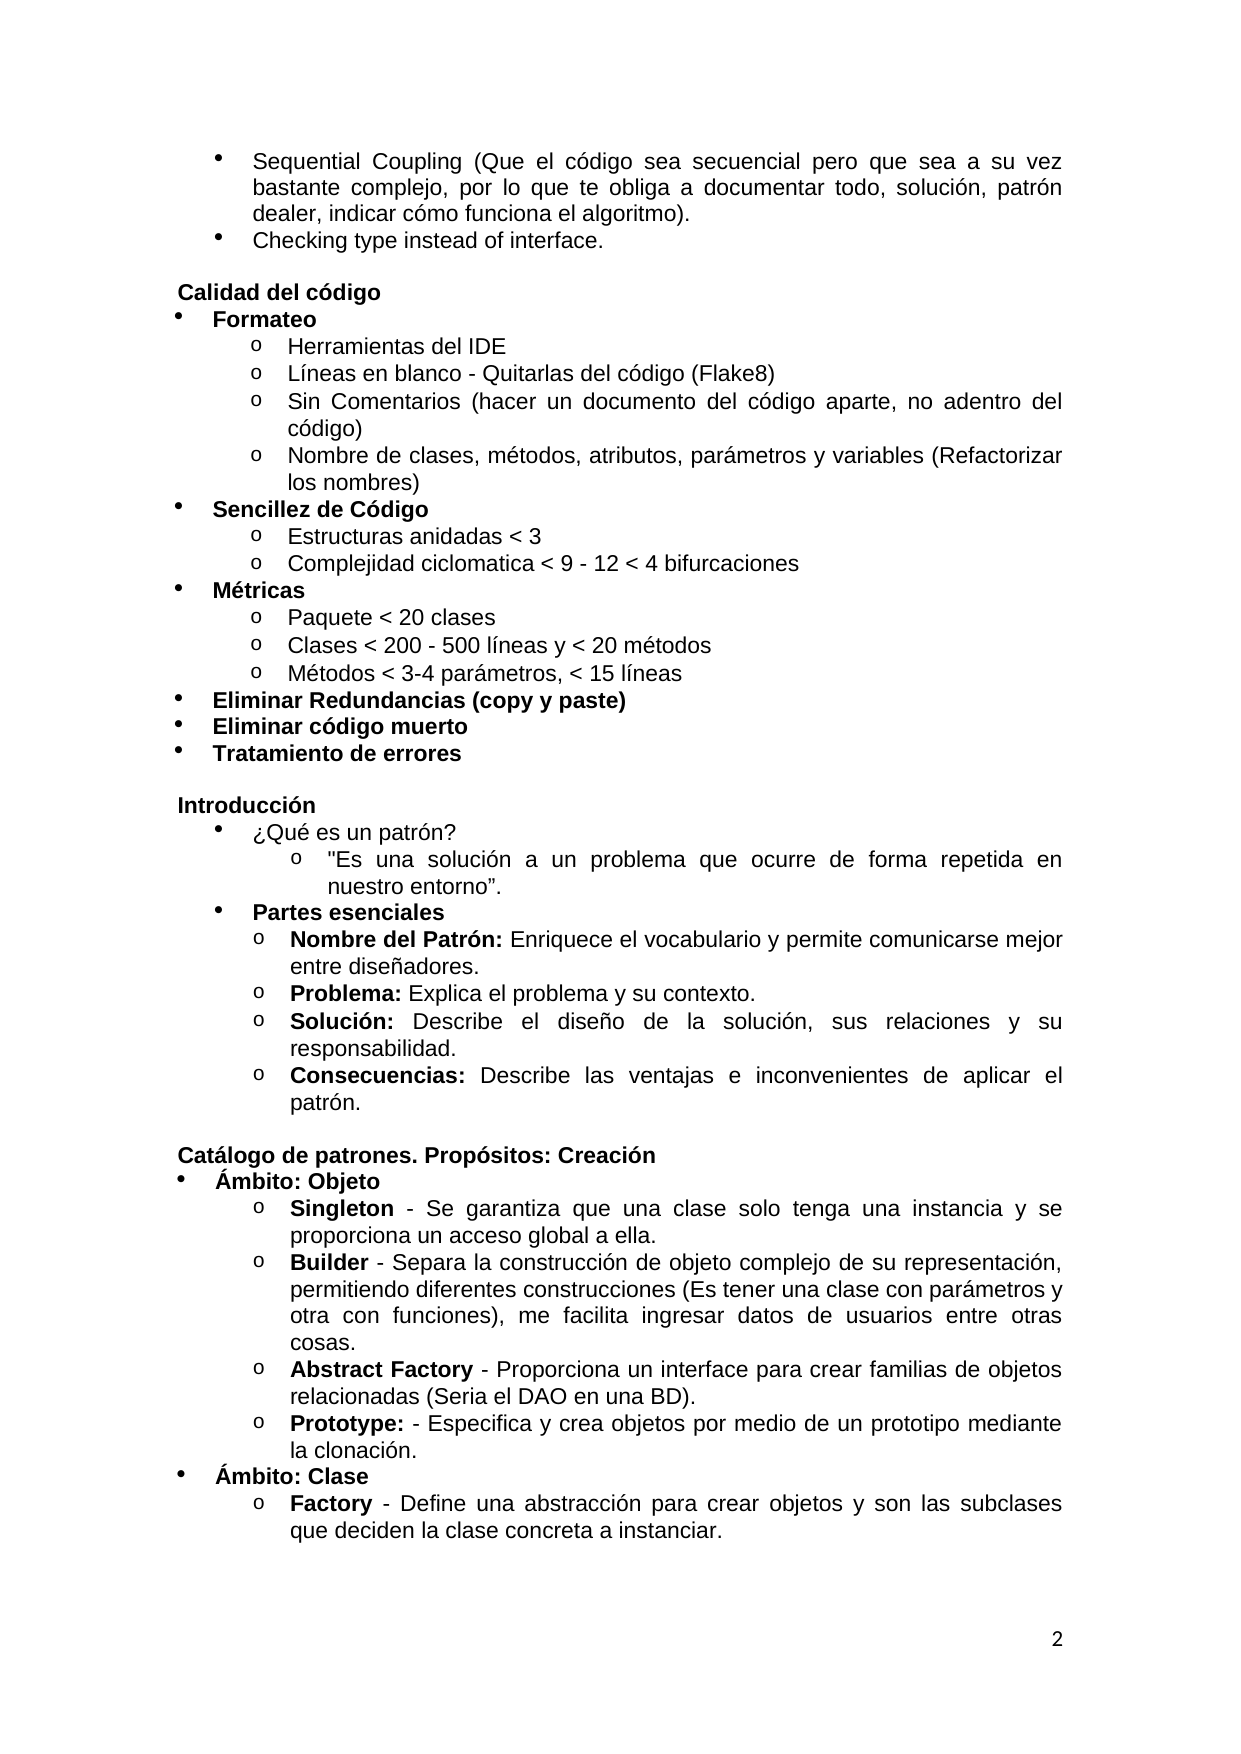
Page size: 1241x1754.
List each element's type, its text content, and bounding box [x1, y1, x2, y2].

list Ámbito: Clase [177, 1463, 1063, 1490]
list Clases < 200 - 500 líneas y < 20 métodos [250, 631, 1063, 659]
list Solución: Describe el diseño de la solución, sus relaciones y su responsabilidad. [252, 1007, 1063, 1061]
list Paquete < 20 clases [250, 604, 1063, 631]
list Consecuencias: Describe las ventajas e inconvenientes de aplicar el patrón. [252, 1061, 1063, 1115]
text Calidad del código [177, 279, 1063, 306]
list Partes esenciales [215, 899, 1063, 925]
list ¿Qué es un patrón? [215, 819, 1063, 845]
list Singleton - Se garantiza que una clase solo tenga una instancia y se proporciona un acceso global a ella. [252, 1194, 1063, 1248]
text Catálogo de patrones. Propósitos: Creación [177, 1142, 1063, 1168]
list Estructuras anidadas < 3 [250, 522, 1063, 550]
list Eliminar Redundancias (copy y paste) [175, 687, 1063, 713]
list Builder - Separa la construcción de objeto complejo de su representación, permitiendo diferentes construcciones (Es tener una clase con parámetros y otra con funciones), me facilita ingresar datos de usuarios entre otras cosas. [252, 1248, 1063, 1355]
list Ámbito: Objeto [177, 1168, 1063, 1194]
list Tratamiento de errores [175, 739, 1063, 766]
list Abstract Factory - Proporciona un interface para crear familias de objetos relacionadas (Seria el DAO en una BD). [252, 1355, 1063, 1409]
list Formateo [175, 306, 1063, 332]
text Introducción [177, 792, 1063, 819]
list Nombre del Patrón: Enriquece el vocabulario y permite comunicarse mejor entre diseñadores. [252, 925, 1063, 979]
list Checking type instead of interface. [215, 227, 1063, 253]
list Eliminar código muerto [175, 713, 1063, 739]
list Líneas en blanco - Quitarlas del código (Flake8) [250, 360, 1063, 387]
list Métricas [175, 577, 1063, 604]
list Prototype: - Especifica y crea objetos por medio de un prototipo mediante la clonación. [252, 1409, 1063, 1463]
list Métodos < 3-4 parámetros, < 15 líneas [250, 659, 1063, 687]
list Sequential Coupling (Que el código sea secuencial pero que sea a su vez bastante complejo, por lo que te obliga a documentar todo, solución, patrón dealer, indicar cómo funciona el algoritmo). [215, 148, 1063, 227]
list "Es una solución a un problema que ocurre de forma repetida en nuestro entorno”. [290, 845, 1063, 899]
list Nombre de clases, métodos, atributos, parámetros y variables (Refactorizar los nombres) [250, 442, 1063, 496]
list Factory - Define una abstracción para crear objetos y son las subclases que deciden la clase concreta a instanciar. [252, 1490, 1063, 1544]
list Complejidad ciclomatica < 9 - 12 < 4 bifurcaciones [250, 550, 1063, 577]
list Sencillez de Código [175, 496, 1063, 522]
list Sin Comentarios (hacer un documento del código aparte, no adentro del código) [250, 387, 1063, 442]
list Problema: Explica el problema y su contexto. [252, 979, 1063, 1007]
list Herramientas del IDE [250, 332, 1063, 360]
